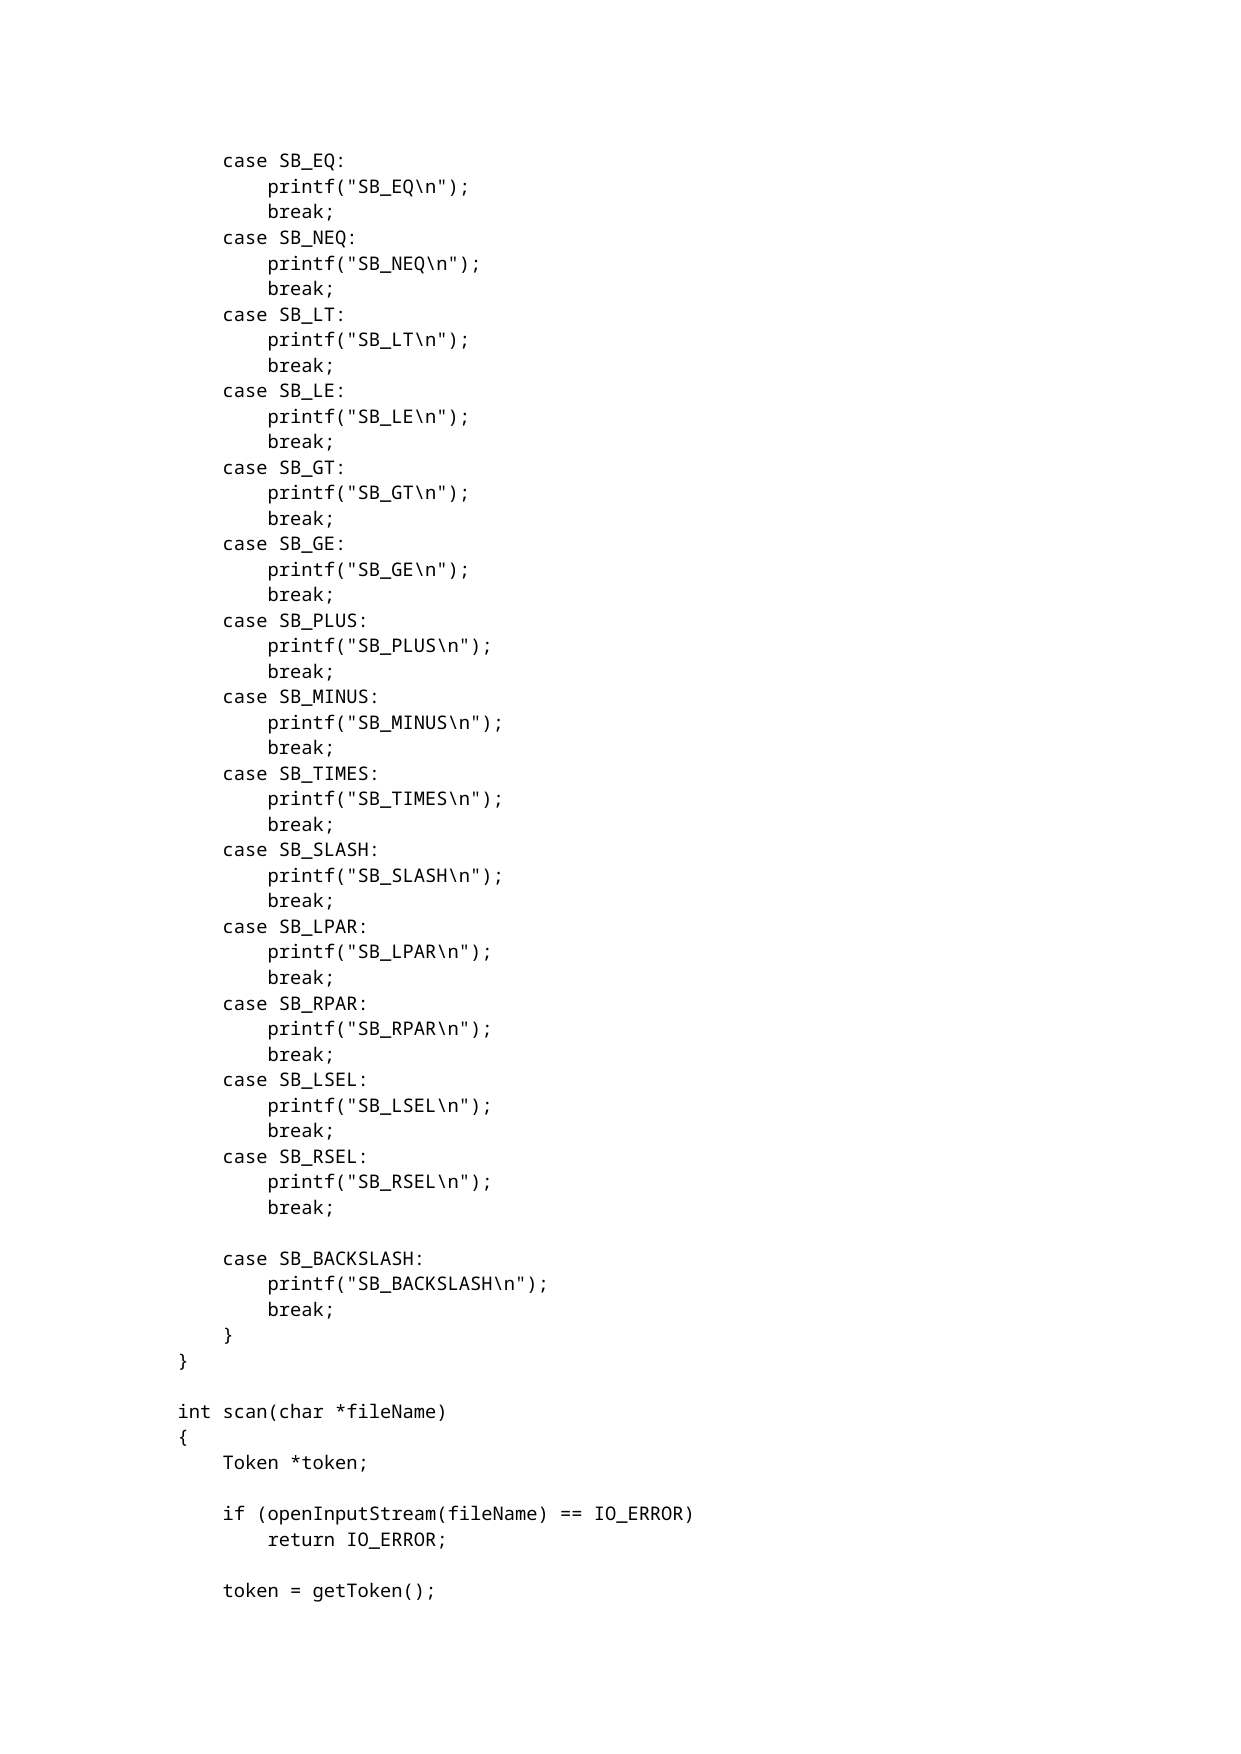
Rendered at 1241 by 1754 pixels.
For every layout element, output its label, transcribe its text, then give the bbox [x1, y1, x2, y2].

text case SB_RSEL: [177, 1143, 1122, 1168]
text printf("SB_MINUS\n"); [177, 709, 1122, 735]
text printf("SB_RPAR\n"); [177, 1015, 1122, 1041]
text break; [177, 1194, 1122, 1219]
text case SB_GE: [177, 531, 1122, 556]
text case SB_NEQ: [177, 224, 1122, 250]
text printf("SB_LE\n"); [177, 403, 1122, 428]
text case SB_EQ: [177, 148, 1122, 173]
text break; [177, 658, 1122, 684]
text case SB_PLUS: [177, 607, 1122, 633]
text case SB_SLASH: [177, 837, 1122, 862]
text case SB_BACKSLASH: [177, 1245, 1122, 1271]
text } [177, 1347, 1122, 1373]
text break; [177, 888, 1122, 913]
text } [177, 1322, 1122, 1347]
text break; [177, 1117, 1122, 1143]
text break; [177, 735, 1122, 760]
text case SB_TIMES: [177, 760, 1122, 786]
text break; [177, 1041, 1122, 1066]
text break; [177, 199, 1122, 224]
text break; [177, 275, 1122, 301]
text int scan(char *fileName) [177, 1398, 1122, 1424]
text break; [177, 428, 1122, 454]
text printf("SB_BACKSLASH\n"); [177, 1271, 1122, 1296]
text break; [177, 811, 1122, 837]
text case SB_GT: [177, 454, 1122, 479]
text case SB_LSEL: [177, 1066, 1122, 1092]
text case SB_LE: [177, 377, 1122, 403]
text printf("SB_LPAR\n"); [177, 939, 1122, 964]
text printf("SB_NEQ\n"); [177, 250, 1122, 275]
text printf("SB_PLUS\n"); [177, 633, 1122, 658]
text Token *token; [177, 1449, 1122, 1475]
text printf("SB_LT\n"); [177, 326, 1122, 352]
text printf("SB_GE\n"); [177, 556, 1122, 582]
text printf("SB_GT\n"); [177, 479, 1122, 505]
text printf("SB_EQ\n"); [177, 173, 1122, 199]
text return IO_ERROR; [177, 1526, 1122, 1551]
text case SB_MINUS: [177, 684, 1122, 709]
text case SB_RPAR: [177, 990, 1122, 1015]
text break; [177, 964, 1122, 990]
text printf("SB_RSEL\n"); [177, 1168, 1122, 1194]
text break; [177, 352, 1122, 377]
text break; [177, 582, 1122, 607]
text case SB_LT: [177, 301, 1122, 326]
text break; [177, 1296, 1122, 1322]
text case SB_LPAR: [177, 913, 1122, 939]
text printf("SB_SLASH\n"); [177, 862, 1122, 888]
text token = getToken(); [177, 1577, 1122, 1602]
text printf("SB_LSEL\n"); [177, 1092, 1122, 1117]
text printf("SB_TIMES\n"); [177, 786, 1122, 811]
text { [177, 1424, 1122, 1449]
text if (openInputStream(fileName) == IO_ERROR) [177, 1500, 1122, 1526]
text break; [177, 505, 1122, 531]
